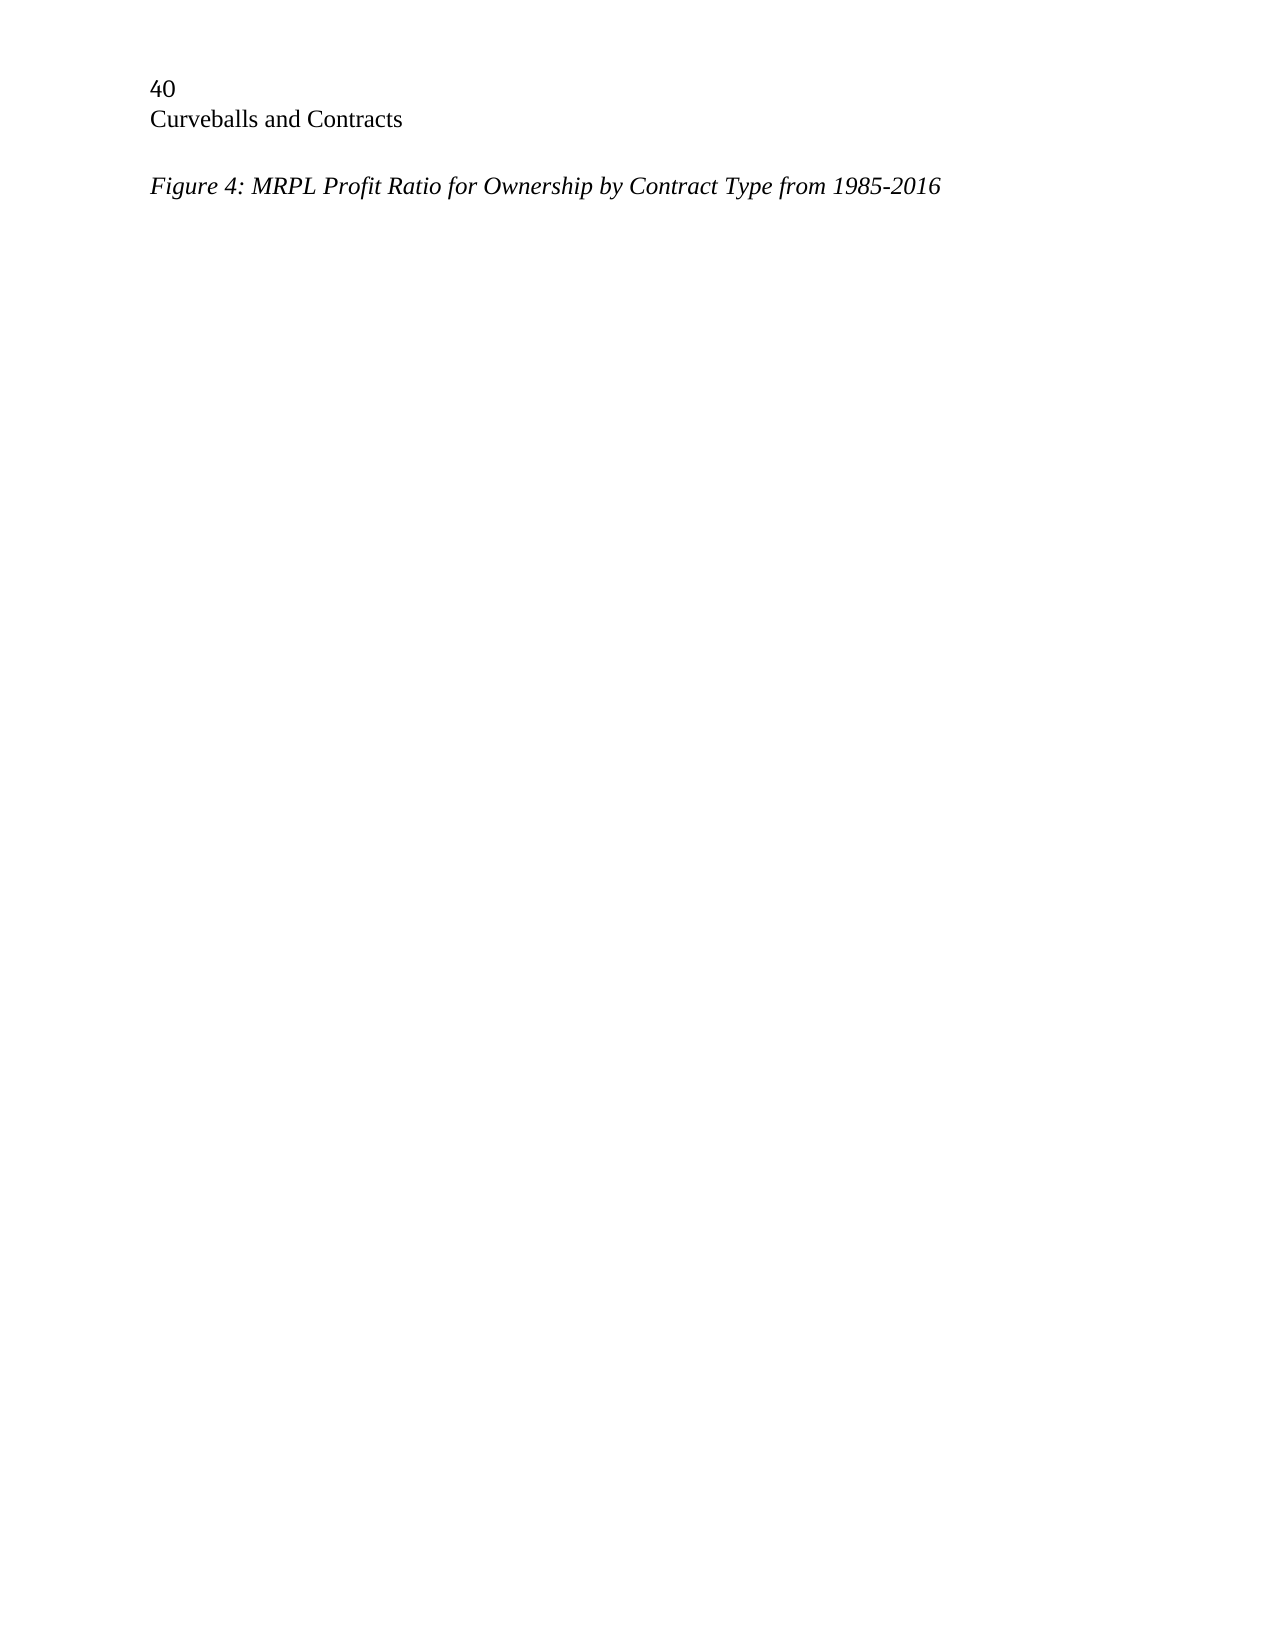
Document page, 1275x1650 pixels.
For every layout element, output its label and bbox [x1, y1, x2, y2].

table_header [139, 150, 1114, 241]
